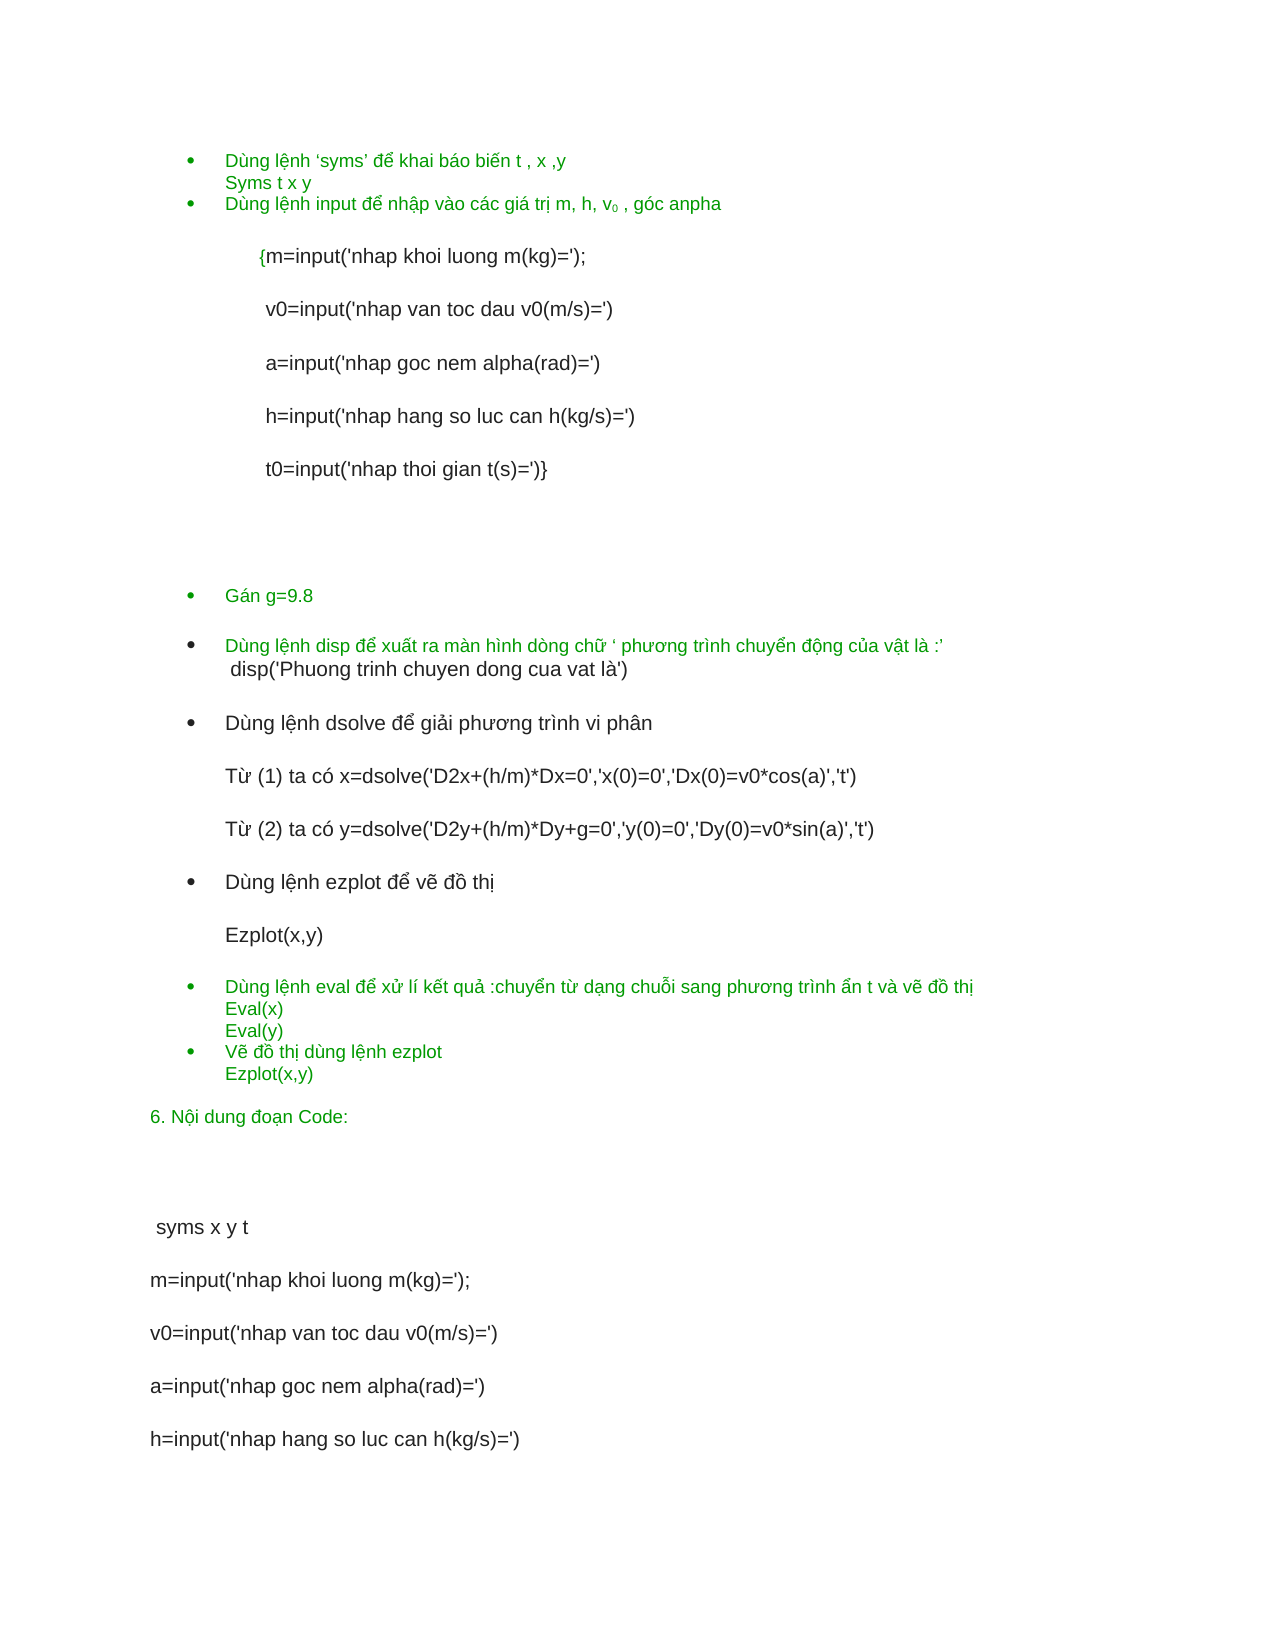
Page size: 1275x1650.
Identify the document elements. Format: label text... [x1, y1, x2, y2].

text v0=input('nhap van toc dau v0(m/s)=') [150, 297, 1125, 321]
list Dùng lệnh ‘syms’ để khai báo biến t , x ,y [187, 150, 1125, 172]
list Vẽ đồ thị dùng lệnh ezplot [187, 1041, 1125, 1063]
text m=input('nhap khoi luong m(kg)='); [150, 1268, 1125, 1292]
list Syms t x y [225, 172, 1125, 193]
text Từ (1) ta có x=dsolve('D2x+(h/m)*Dx=0','x(0)=0','Dx(0)=v0*cos(a)','t') [225, 764, 1125, 788]
list Eval(y) [225, 1019, 1125, 1041]
text Từ (2) ta có y=dsolve('D2y+(h/m)*Dy+g=0','y(0)=0','Dy(0)=v0*sin(a)','t') [225, 817, 1125, 841]
list Eval(x) [225, 998, 1125, 1019]
list Gán g=9.8 [187, 584, 1125, 606]
text syms x y t [150, 1214, 1125, 1238]
text h=input('nhap hang so luc can h(kg/s)=') [150, 1427, 1125, 1451]
text a=input('nhap goc nem alpha(rad)=') [150, 1374, 1125, 1398]
text Ezplot(x,y) [225, 923, 1125, 947]
text t0=input('nhap thoi gian t(s)=')} [150, 457, 1125, 481]
list Dùng lệnh disp để xuất ra màn hình dòng chữ ‘ phương trình chuyển động của vật là :’ disp('Phuong trinh chuyen dong cua vat là') [187, 635, 1125, 681]
text v0=input('nhap van toc dau v0(m/s)=') [150, 1321, 1125, 1345]
list Dùng lệnh input để nhập vào các giá trị m, h, v0 , góc anpha [187, 193, 1125, 215]
text {m=input('nhap khoi luong m(kg)='); [150, 244, 1125, 268]
text a=input('nhap goc nem alpha(rad)=') [150, 350, 1125, 374]
list Dùng lệnh eval để xử lí kết quả :chuyển từ dạng chuỗi sang phương trình ẩn t và vẽ đồ thị [187, 976, 1125, 998]
list Dùng lệnh ezplot để vẽ đồ thị [187, 870, 1125, 894]
list Dùng lệnh dsolve để giải phương trình vi phân [187, 710, 1125, 734]
list Ezplot(x,y) [225, 1063, 1125, 1084]
text h=input('nhap hang so luc can h(kg/s)=') [150, 403, 1125, 427]
text 6. Nội dung đoạn Code: [150, 1106, 1125, 1127]
